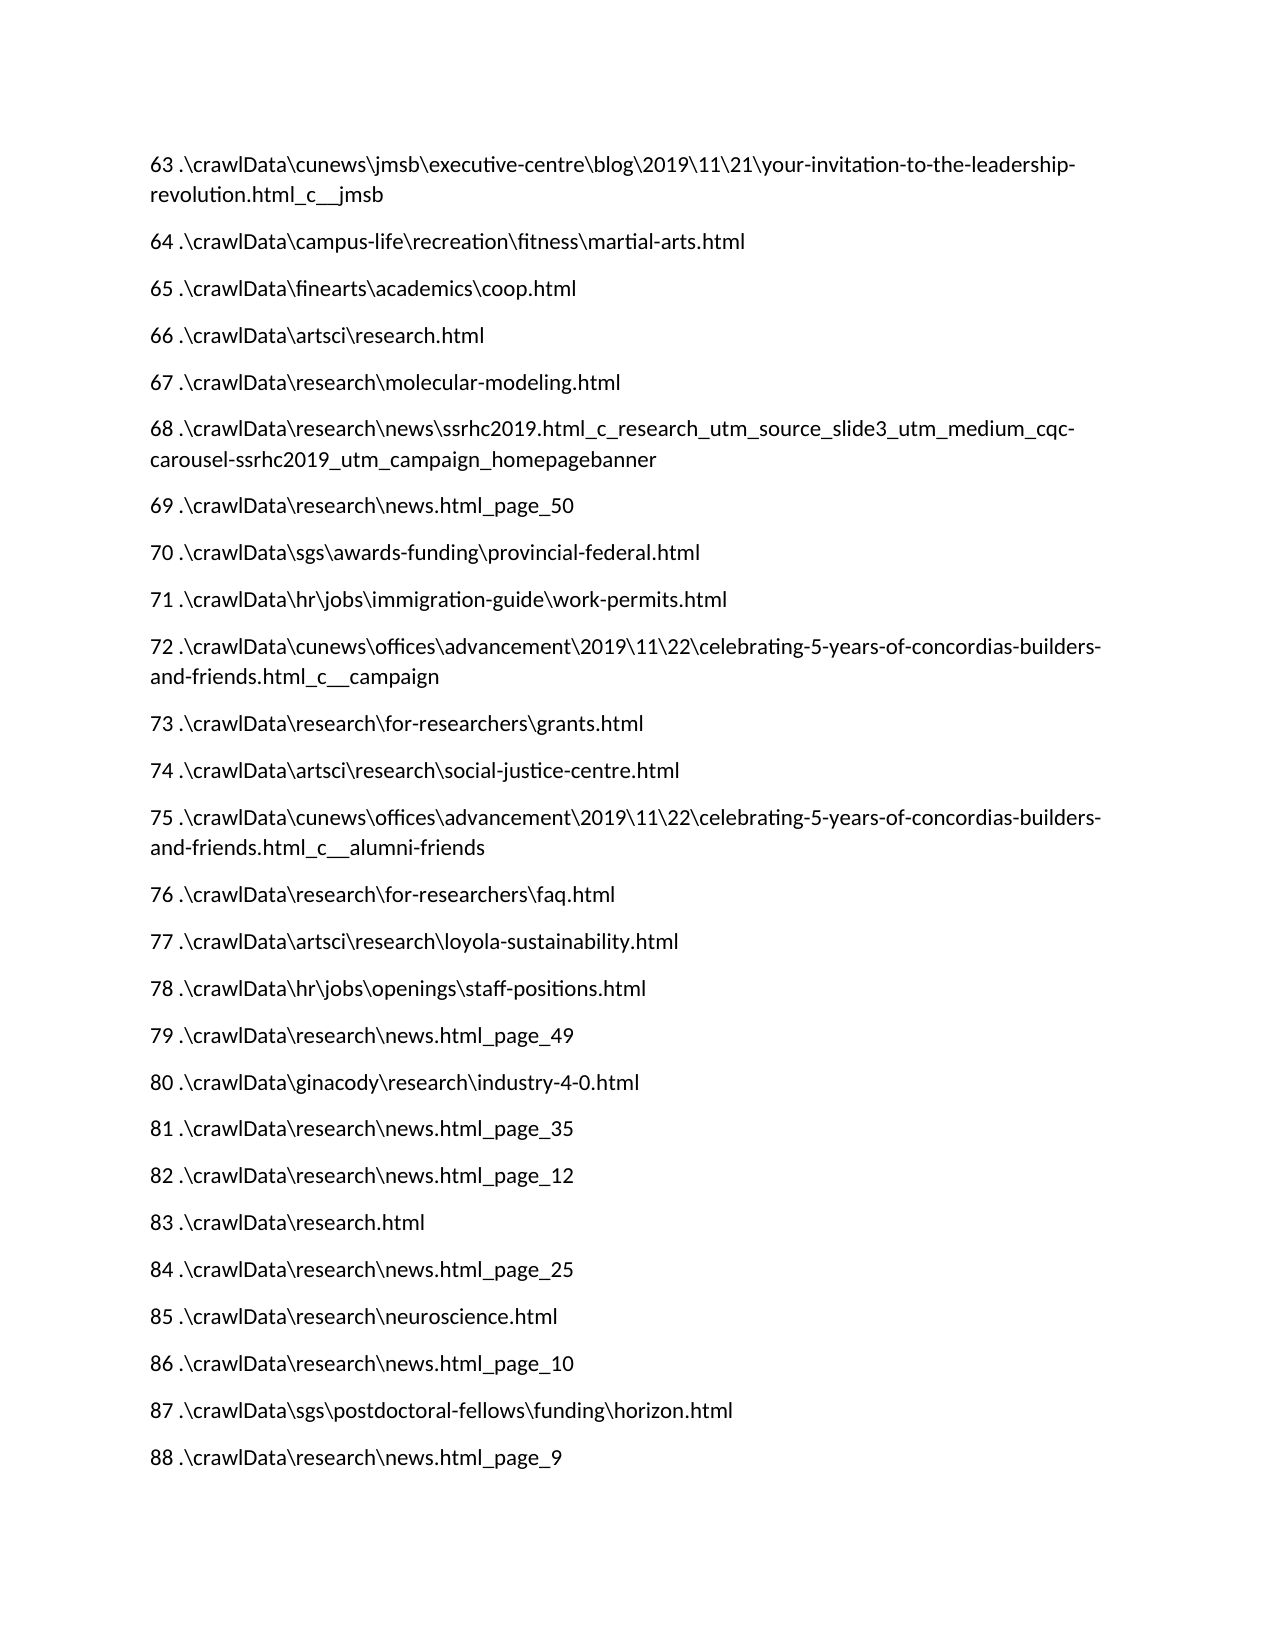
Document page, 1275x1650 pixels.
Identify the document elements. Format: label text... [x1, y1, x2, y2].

text 87 .\crawlData\sgs\postdoctoral-fellows\funding\horizon.html [150, 1396, 1125, 1424]
text 80 .\crawlData\ginacody\research\industry-4-0.html [150, 1068, 1125, 1096]
text 70 .\crawlData\sgs\awards-funding\provincial-federal.html [150, 538, 1125, 567]
text 66 .\crawlData\artsci\research.html [150, 321, 1125, 349]
text 63 .\crawlData\cunews\jmsb\executive-centre\blog\2019\11\21\your-invitation-to-the-leadership-revolution.html_c__jmsb [150, 150, 1125, 208]
text 88 .\crawlData\research\news.html_page_9 [150, 1443, 1125, 1471]
text 72 .\crawlData\cunews\offices\advancement\2019\11\22\celebrating-5-years-of-concordias-builders-and-friends.html_c__campaign [150, 632, 1125, 691]
text 64 .\crawlData\campus-life\recreation\fitness\martial-arts.html [150, 227, 1125, 255]
text 82 .\crawlData\research\news.html_page_12 [150, 1161, 1125, 1189]
text 65 .\crawlData\finearts\academics\coop.html [150, 274, 1125, 302]
text 71 .\crawlData\hr\jobs\immigration-guide\work-permits.html [150, 585, 1125, 613]
text 73 .\crawlData\research\for-researchers\grants.html [150, 709, 1125, 737]
text 74 .\crawlData\artsci\research\social-justice-centre.html [150, 756, 1125, 784]
text 67 .\crawlData\research\molecular-modeling.html [150, 368, 1125, 396]
text 78 .\crawlData\hr\jobs\openings\staff-positions.html [150, 974, 1125, 1002]
text 79 .\crawlData\research\news.html_page_49 [150, 1021, 1125, 1049]
text 84 .\crawlData\research\news.html_page_25 [150, 1255, 1125, 1283]
text 69 .\crawlData\research\news.html_page_50 [150, 492, 1125, 520]
text 83 .\crawlData\research.html [150, 1208, 1125, 1236]
text 86 .\crawlData\research\news.html_page_10 [150, 1349, 1125, 1377]
text 68 .\crawlData\research\news\ssrhc2019.html_c_research_utm_source_slide3_utm_medium_cqc-carousel-ssrhc2019_utm_campaign_homepagebanner [150, 414, 1125, 473]
text 76 .\crawlData\research\for-researchers\faq.html [150, 880, 1125, 908]
text 85 .\crawlData\research\neuroscience.html [150, 1302, 1125, 1330]
text 81 .\crawlData\research\news.html_page_35 [150, 1114, 1125, 1143]
text 75 .\crawlData\cunews\offices\advancement\2019\11\22\celebrating-5-years-of-concordias-builders-and-friends.html_c__alumni-friends [150, 803, 1125, 861]
text 77 .\crawlData\artsci\research\loyola-sustainability.html [150, 927, 1125, 955]
